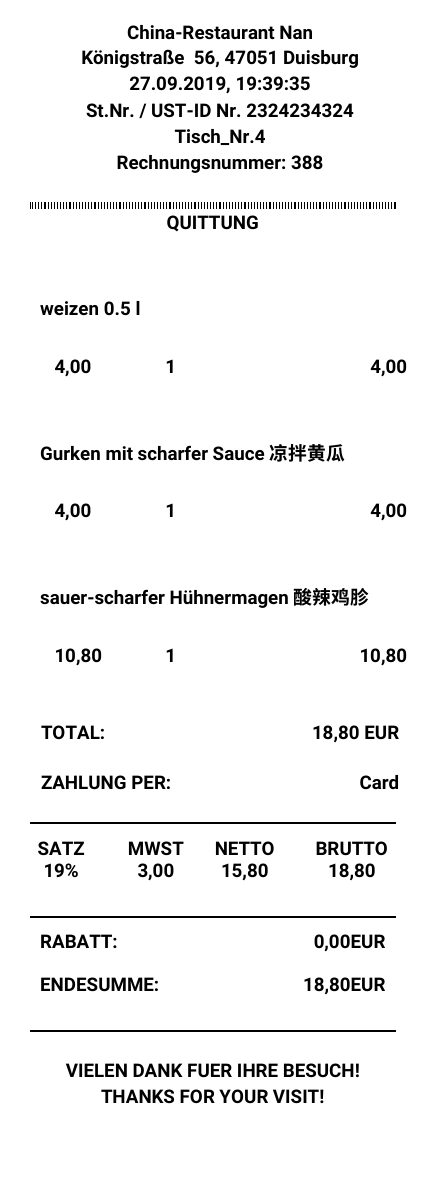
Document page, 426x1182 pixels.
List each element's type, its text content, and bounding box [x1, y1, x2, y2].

table_header Gurken mit scharfer Sauce 凉拌黄瓜 [30, 432, 396, 475]
table_header 4,00 [292, 356, 418, 382]
table_cell St.Nr. / UST-ID Nr. 2324234324 [30, 100, 410, 126]
table_header 10,80 [43, 645, 154, 671]
table_header 4,00 [43, 356, 154, 382]
table_header 10,80 [292, 645, 418, 671]
table_header 1 [154, 500, 292, 527]
table_cell 27.09.2019, 19:39:35 [30, 74, 410, 100]
text VIELEN DANK FUER IHRE BESUCH! [29, 1061, 396, 1082]
table_header China-Restaurant Nan Königstraße 56, 47051 Duisburg [30, 22, 410, 73]
table_header 1 [154, 645, 292, 671]
table_cell Tisch_Nr.4 [30, 126, 410, 152]
table_header 0,00EUR [213, 921, 396, 964]
table_header NETTO 15,80 [200, 827, 289, 892]
table_header 18,80 EUR [220, 722, 410, 772]
table_header 1 [154, 356, 292, 382]
table_cell 18,80EUR [213, 964, 396, 1006]
table_header SATZ 19% [11, 827, 111, 892]
table_header weizen 0.5 l [30, 288, 396, 330]
table_header TOTAL: [30, 722, 220, 772]
text THANKS FOR YOUR VISIT! [29, 1086, 396, 1108]
table_cell ZAHLUNG PER: [30, 772, 220, 798]
text QUITTUNG [29, 212, 396, 234]
table_cell Rechnungsnummer: 388 [30, 152, 410, 178]
table_cell Card [220, 772, 410, 798]
table_header MWST 3,00 [111, 827, 200, 892]
table_header RABATT: [30, 921, 213, 964]
table_header sauer-scharfer Hühnermagen 酸辣鸡胗 [30, 577, 396, 620]
table_header 4,00 [292, 500, 418, 527]
table_header 4,00 [43, 500, 154, 527]
table_header BRUTTO 18,80 [289, 827, 414, 892]
table_cell ENDESUMME: [30, 964, 213, 1006]
